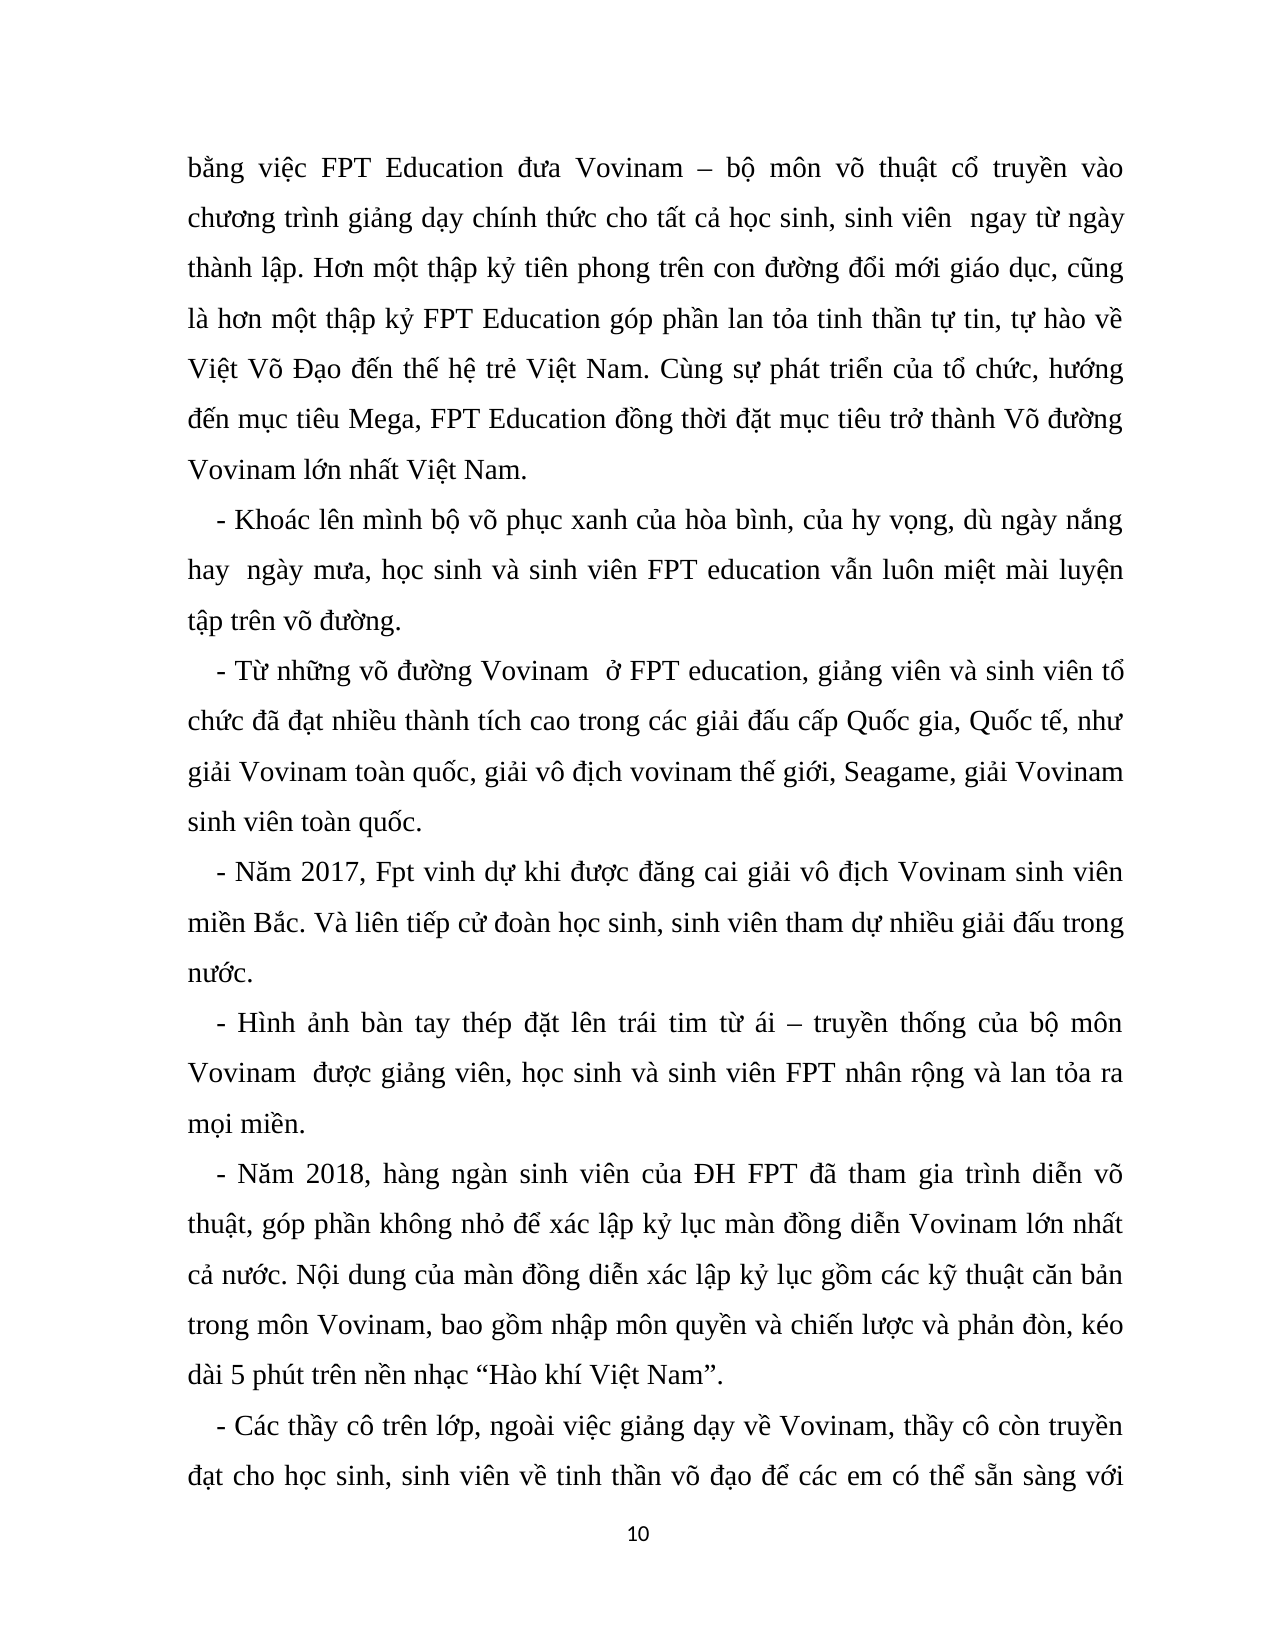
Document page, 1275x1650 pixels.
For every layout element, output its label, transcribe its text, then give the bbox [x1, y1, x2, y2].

text - Hình ảnh bàn tay thép đặt lên trái tim từ ái – truyền thống của bộ môn Vovinam được giảng viên, học sinh và sinh viên FPT nhân rộng và lan tỏa ra mọi miền. [187, 1005, 1125, 1139]
text - Năm 2017, Fpt vinh dự khi được đăng cai giải vô địch Vovinam sinh viên miền Bắc. Và liên tiếp cử đoàn học sinh, sinh viên tham dự nhiều giải đấu trong nước. [187, 854, 1125, 988]
text - Năm 2018, hàng ngàn sinh viên của ĐH FPT đã tham gia trình diễn võ thuật, góp phần không nhỏ để xác lập kỷ lục màn đồng diễn Vovinam lớn nhất cả nước. Nội dung của màn đồng diễn xác lập kỷ lục gồm các kỹ thuật căn bản trong môn Vovinam, bao gồm nhập môn quyền và chiến lược và phản đòn, kéo dài 5 phút trên nền nhạc “Hào khí Việt Nam”. [187, 1156, 1125, 1391]
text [187, 150, 1125, 485]
text - Từ những võ đường Vovinam ở FPT education, giảng viên và sinh viên tổ chức đã đạt nhiều thành tích cao trong các giải đấu cấp Quốc gia, Quốc tế, như giải Vovinam toàn quốc, giải vô địch vovinam thế giới, Seagame, giải Vovinam sinh viên toàn quốc. [187, 653, 1125, 838]
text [187, 1408, 1125, 1492]
text - Khoác lên mình bộ võ phục xanh của hòa bình, của hy vọng, dù ngày nắng hay ngày mưa, học sinh và sinh viên FPT education vẫn luôn miệt mài luyện tập trên võ đường. [187, 502, 1125, 636]
